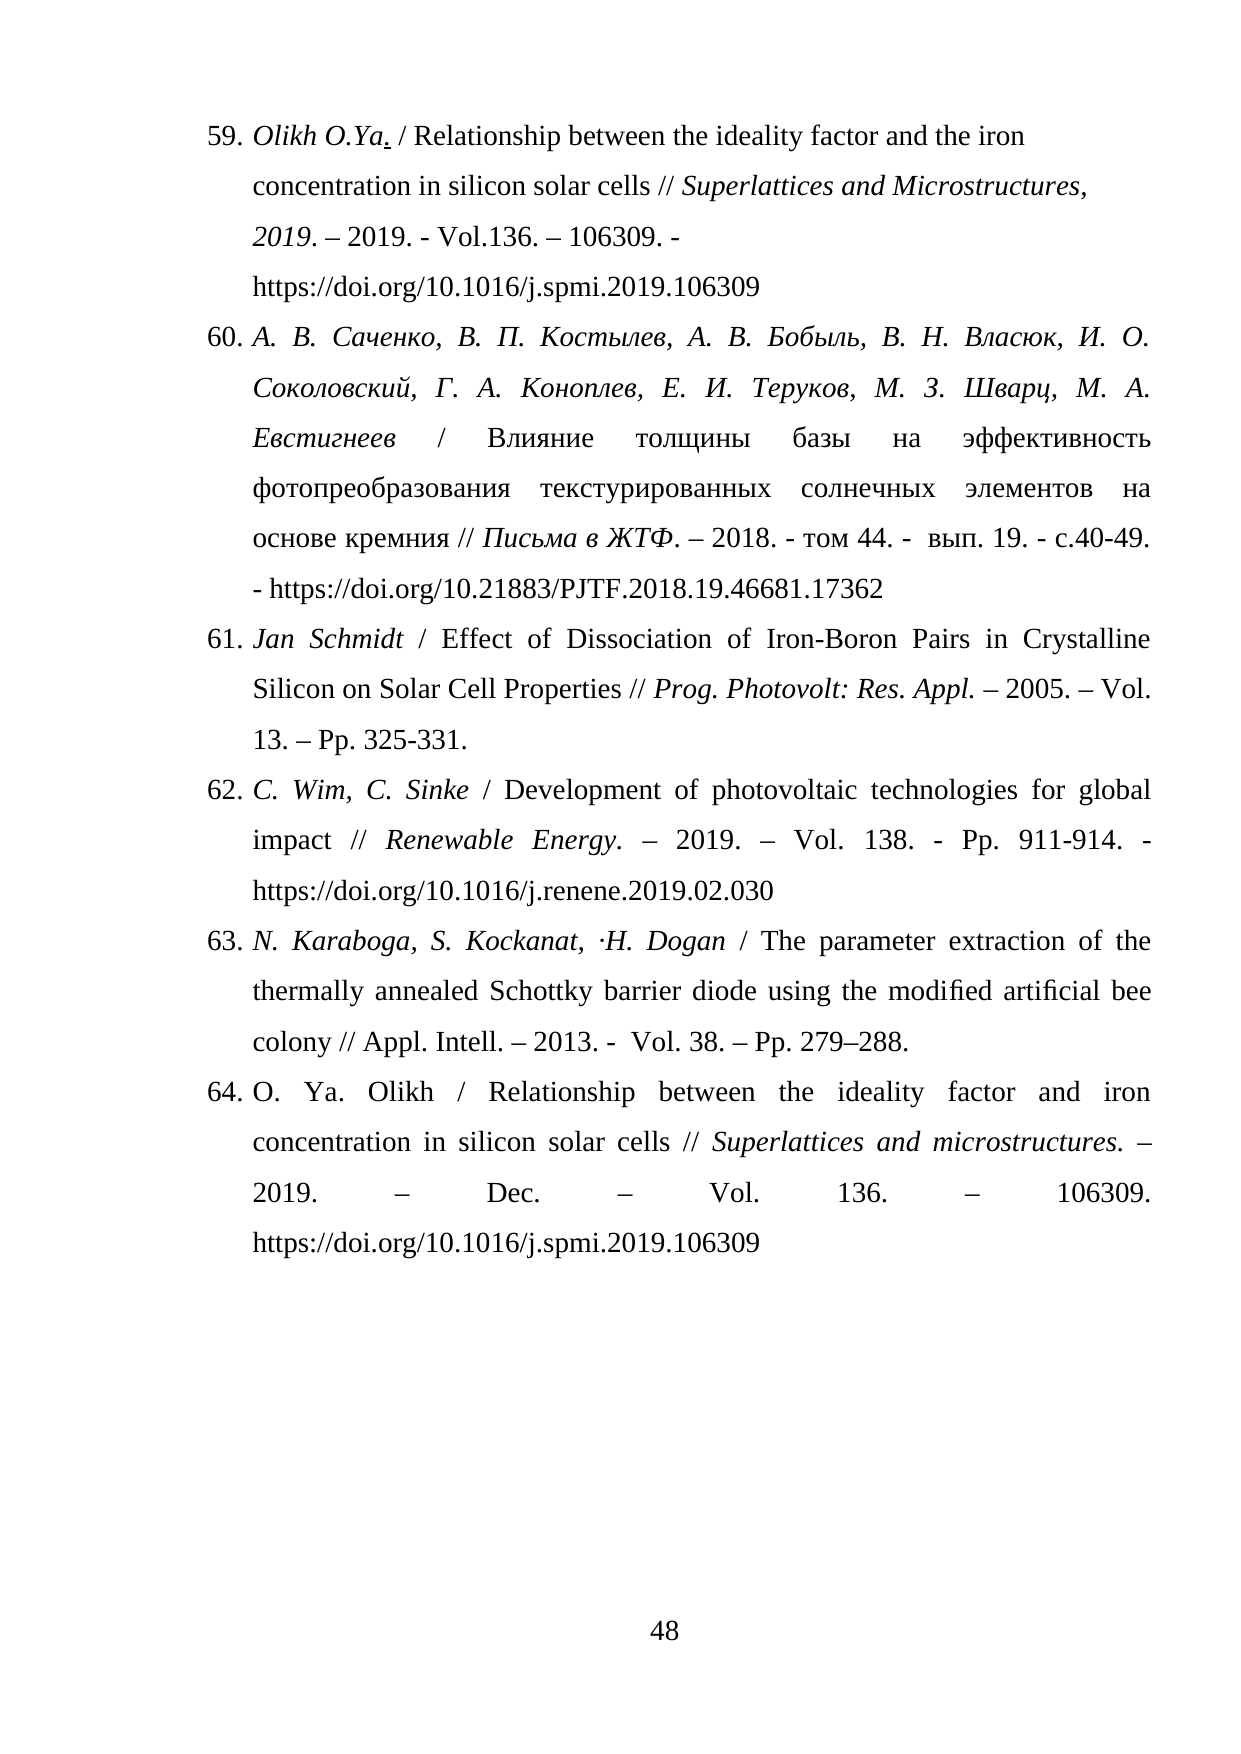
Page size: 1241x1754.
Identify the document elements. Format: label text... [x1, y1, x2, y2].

list А. В. Саченко, В. П. Костылев, А. В. Бобыль, В. Н. Власюк, И. О. Соколовский, Г. А. Коноплев, Е. И. Теруков, М. З. Шварц, М. А. Евстигнеев / Влияние толщины базы на эффективность фотопреобразования текстурированных солнечных элементов на основе кремния // Письма в ЖТФ. – 2018. - том 44. - вып. 19. - с.40-49. - https://doi.org/10.21883/PJTF.2018.19.46681.17362 [207, 319, 1152, 604]
list O. Ya. Olikh / Relationship between the ideality factor and iron concentration in silicon solar cells // Superlattices and microstructures. – 2019. – Dec. – Vol. 136. – 106309. https://doi.org/10.1016/j.spmi.2019.106309 [207, 1074, 1152, 1258]
list С. Wim, C. Sinke / Development of photovoltaic technologies for global impact // Renewable Energy. – 2019. – Vol. 138. - Pp. 911-914. - https://doi.org/10.1016/j.renene.2019.02.030 [207, 772, 1152, 906]
list N. Karaboga, S. Kockanat, ·H. Dogan / The parameter extraction of the thermally annealed Schottky barrier diode using the modiﬁed artiﬁcial bee colony // Appl. Intell. – 2013. - Vol. 38. – Pp. 279–288. [207, 923, 1152, 1057]
list Jan Schmidt / Effect of Dissociation of Iron-Boron Pairs in Crystalline Silicon on Solar Cell Properties // Prog. Photovolt: Res. Appl. – 2005. – Vol. 13. – Pp. 325-331. [207, 621, 1152, 755]
list Olikh O.Ya. / Relationship between the ideality factor and the iron concentration in silicon solar cells // Superlattices and Microstructures, 2019. – 2019. - Vol.136. – 106309. - https://doi.org/10.1016/j.spmi.2019.106309 [207, 118, 1152, 303]
